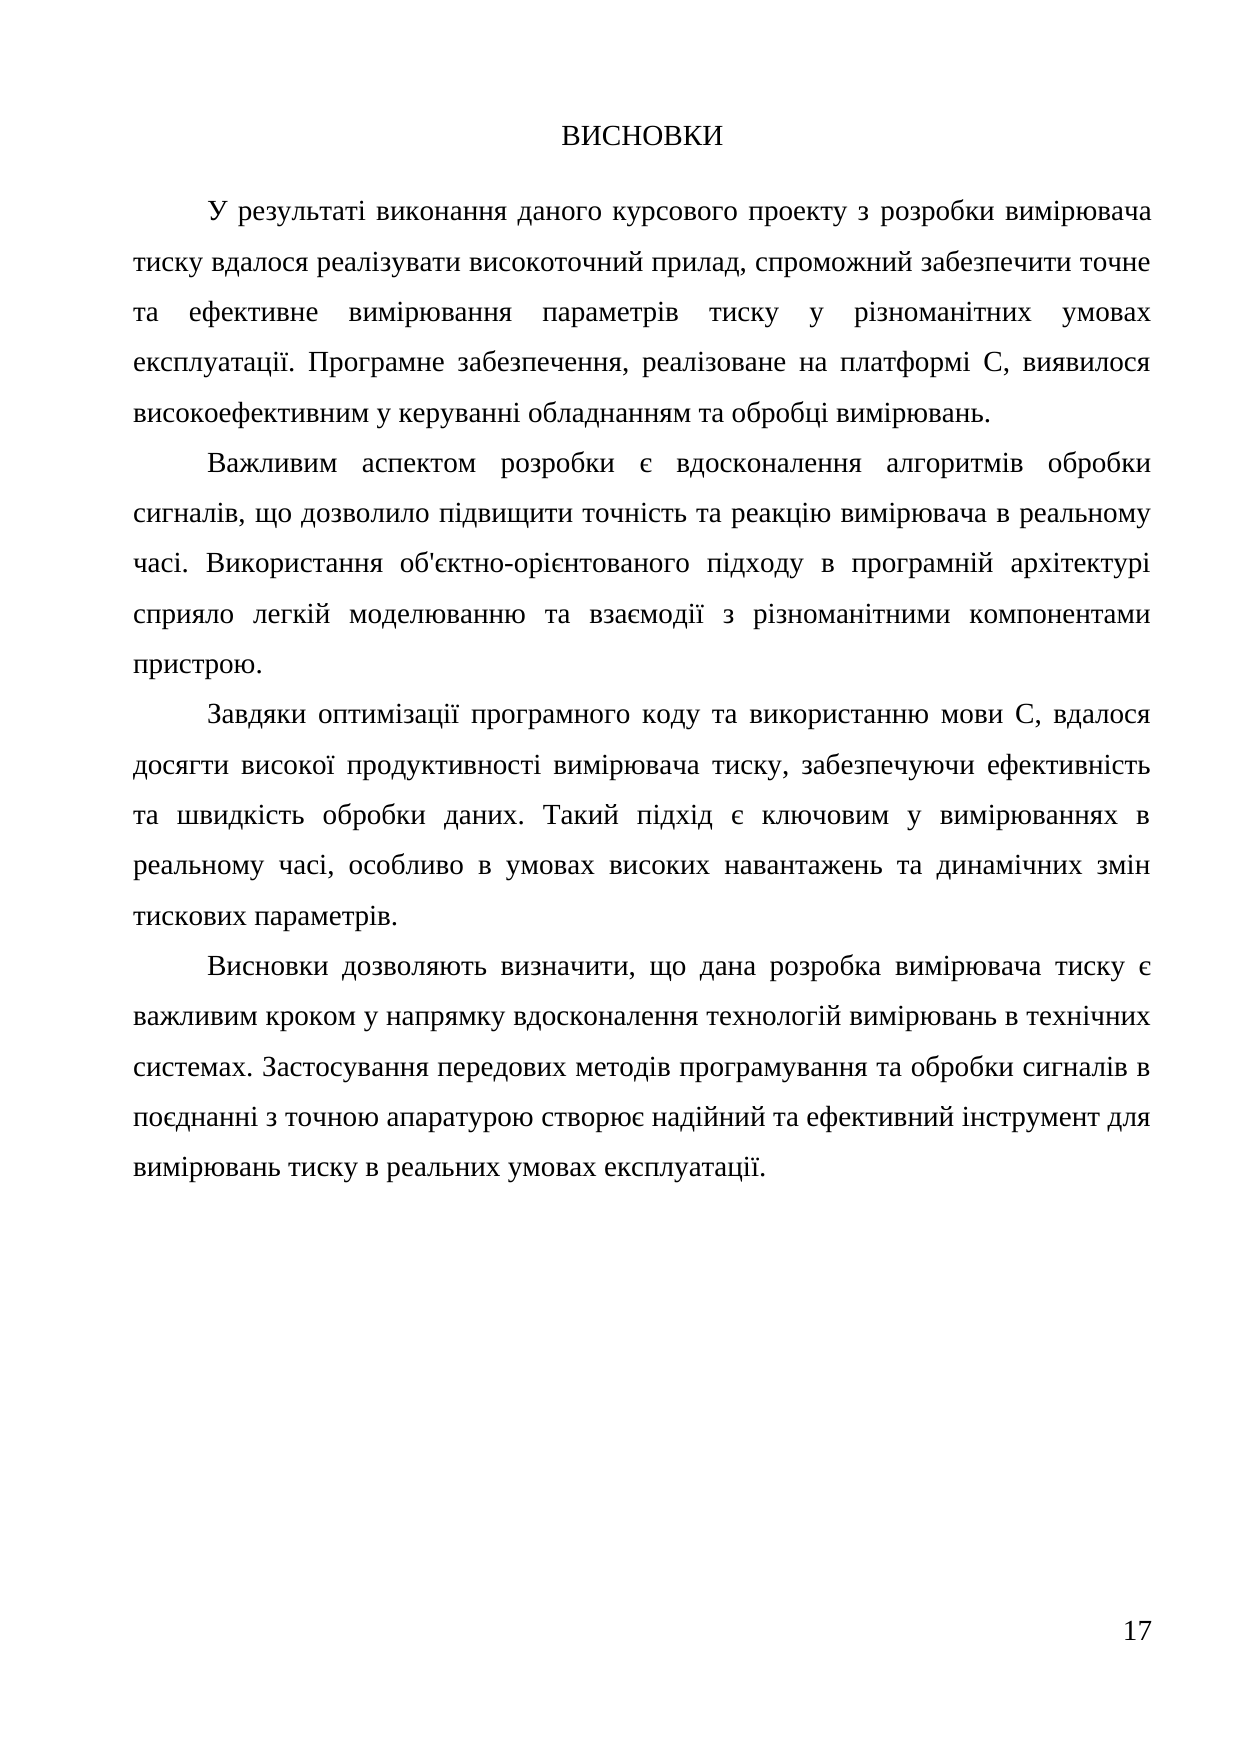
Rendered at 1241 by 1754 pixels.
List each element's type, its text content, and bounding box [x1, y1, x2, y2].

text ВИСНОВКИ [133, 118, 1152, 152]
text Висновки дозволяють визначити, що дана розробка вимірювача тиску є важливим кроком у напрямку вдосконалення технологій вимірювань в технічних системах. Застосування передових методів програмування та обробки сигналів в поєднанні з точною апаратурою створює надійний та ефективний інструмент для вимірювань тиску в реальних умовах експлуатації. [133, 948, 1152, 1183]
text Завдяки оптимізації програмного коду та використанню мови С, вдалося досягти високої продуктивності вимірювача тиску, забезпечуючи ефективність та швидкість обробки даних. Такий підхід є ключовим у вимірюваннях в реальному часі, особливо в умовах високих навантажень та динамічних змін тискових параметрів. [133, 697, 1152, 931]
text У результаті виконання даного курсового проекту з розробки вимірювача тиску вдалося реалізувати високоточний прилад, спроможний забезпечити точне та ефективне вимірювання параметрів тиску у різноманітних умовах експлуатації. Програмне забезпечення, реалізоване на платформі С, виявилося високоефективним у керуванні обладнанням та обробці вимірювань. [133, 193, 1152, 428]
text Важливим аспектом розробки є вдосконалення алгоритмів обробки сигналів, що дозволило підвищити точність та реакцію вимірювача в реальному часі. Використання об'єктно-орієнтованого підходу в програмній архітектурі сприяло легкій моделюванню та взаємодії з різноманітними компонентами пристрою. [133, 445, 1152, 680]
